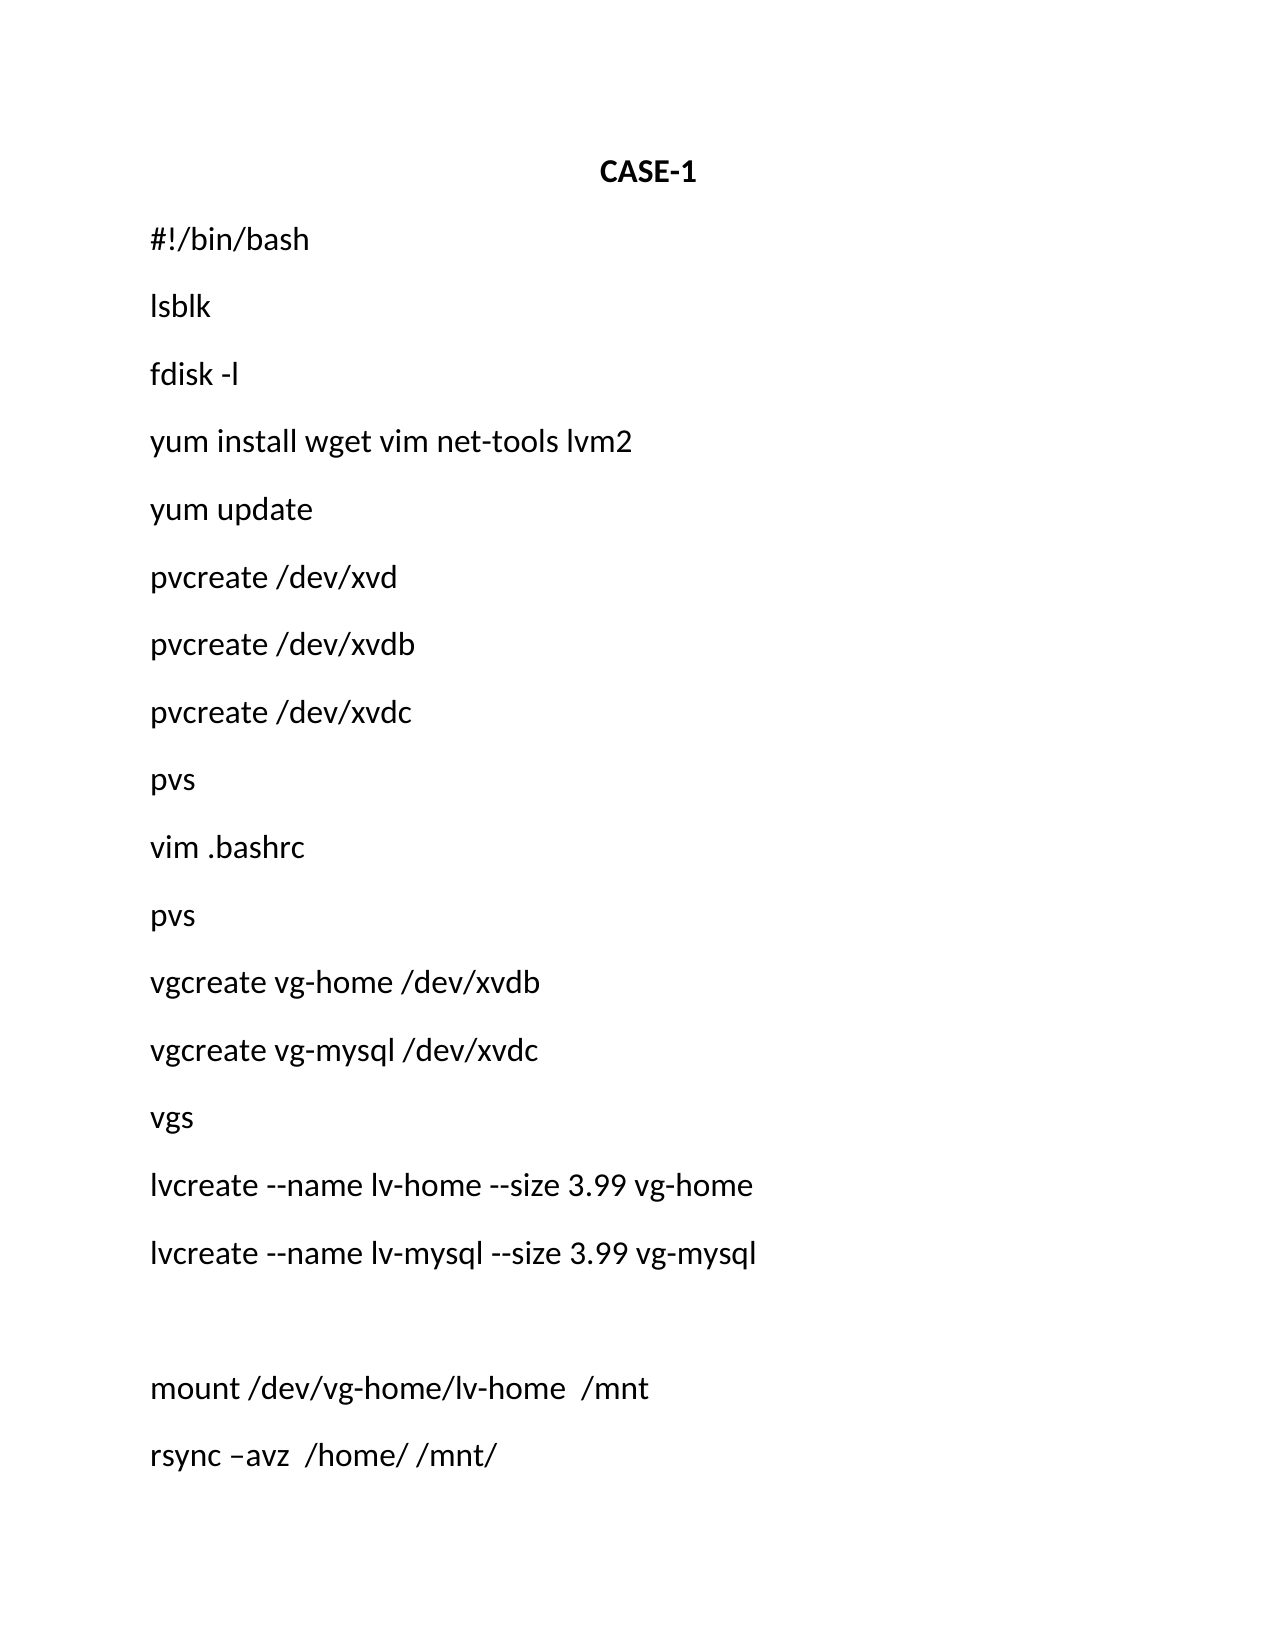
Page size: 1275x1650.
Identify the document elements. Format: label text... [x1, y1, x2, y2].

text vgcreate vg-home /dev/xvdb [150, 961, 1125, 1002]
text vgs [150, 1096, 1125, 1137]
text CASE-1 [150, 150, 1125, 191]
text lvcreate --name lv-home --size 3.99 vg-home [150, 1164, 1125, 1205]
text lvcreate --name lv-mysql --size 3.99 vg-mysql [150, 1232, 1125, 1272]
text pvs [150, 894, 1125, 934]
text mount /dev/vg-home/lv-home /mnt [150, 1367, 1125, 1408]
text yum install wget vim net-tools lvm2 [150, 420, 1125, 461]
text rsync –avz /home/ /mnt/ [150, 1434, 1125, 1475]
text yum update [150, 488, 1125, 529]
text vgcreate vg-mysql /dev/xvdc [150, 1029, 1125, 1069]
text lsblk [150, 285, 1125, 326]
text pvcreate /dev/xvd [150, 556, 1125, 596]
text pvs [150, 758, 1125, 799]
text fdisk -l [150, 353, 1125, 393]
text vim .bashrc [150, 826, 1125, 867]
text #!/bin/bash [150, 218, 1125, 258]
text pvcreate /dev/xvdc [150, 691, 1125, 732]
text pvcreate /dev/xvdb [150, 623, 1125, 664]
